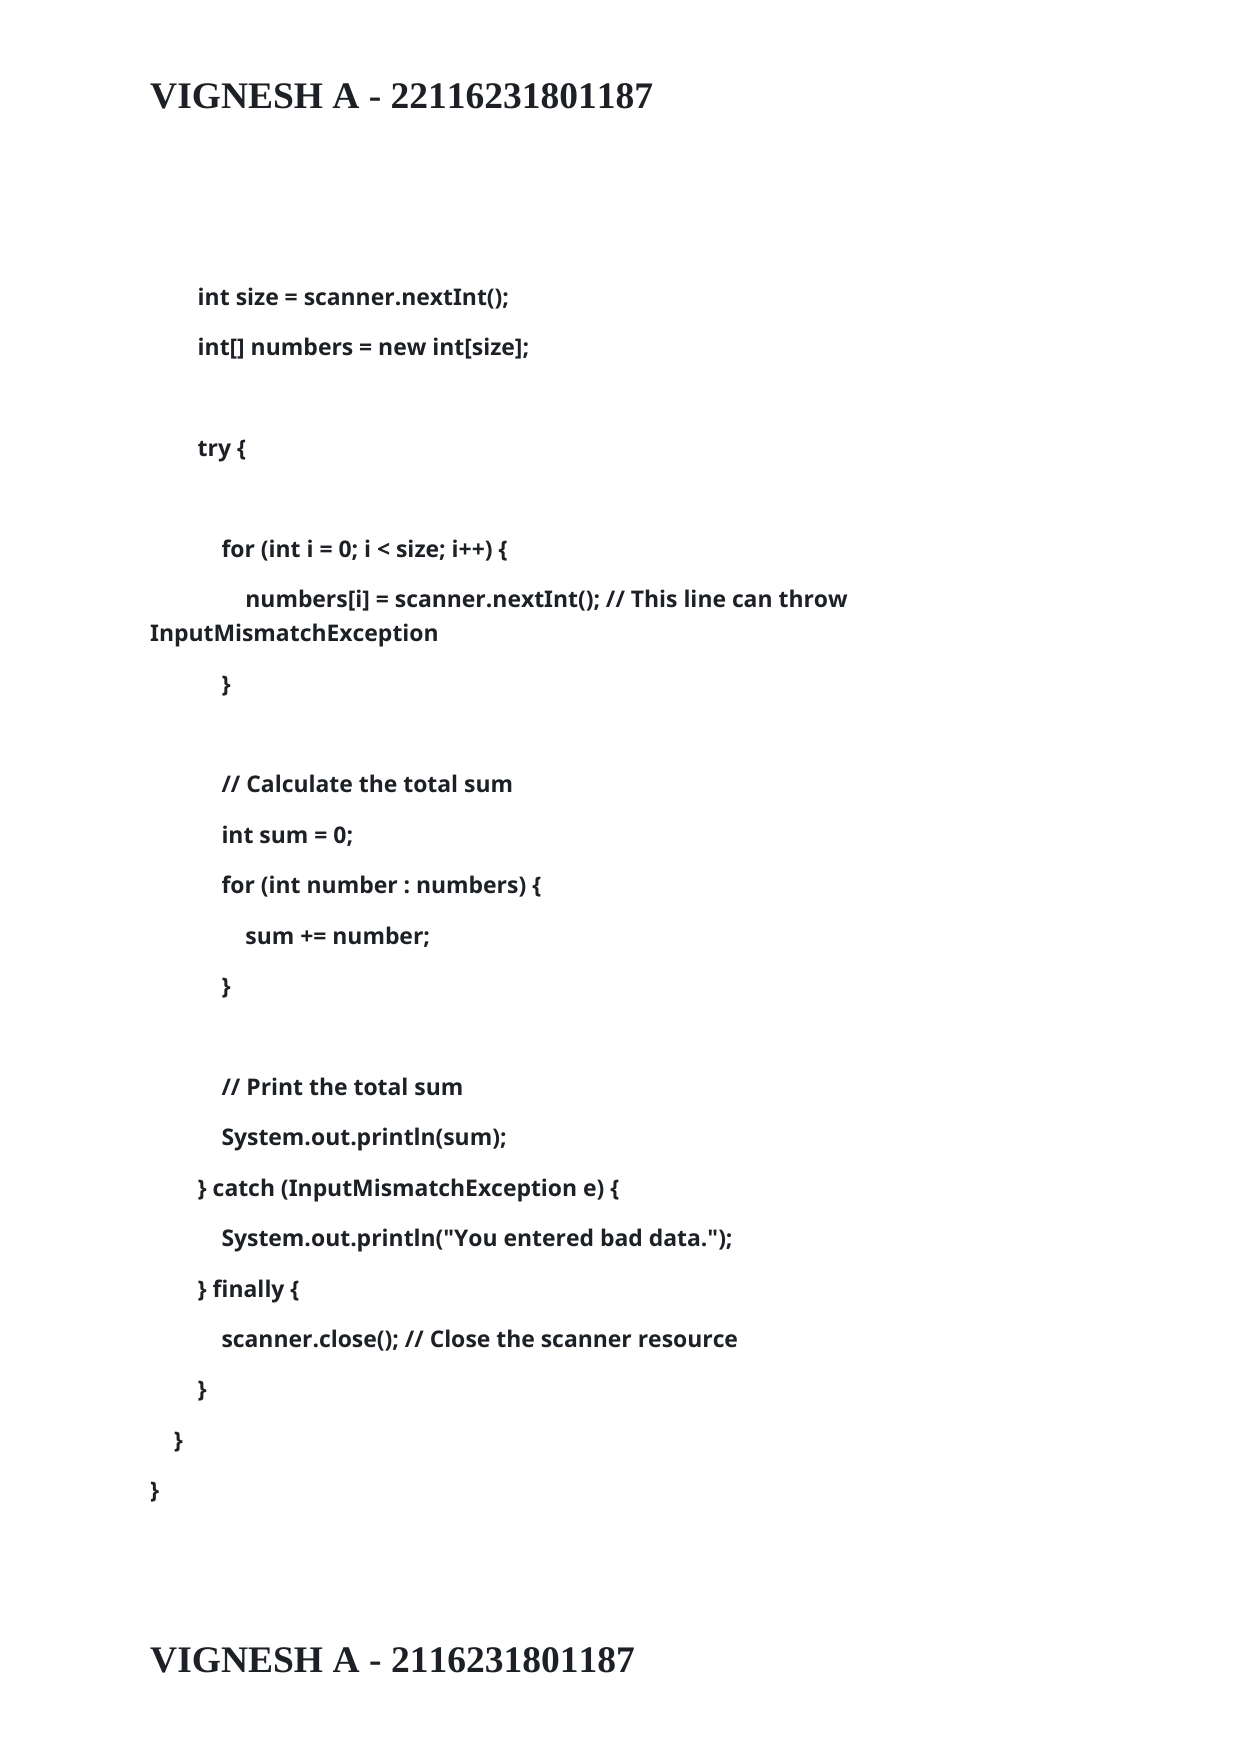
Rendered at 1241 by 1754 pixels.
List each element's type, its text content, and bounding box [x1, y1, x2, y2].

text System.out.println("You entered bad data."); [150, 1222, 1090, 1253]
text // Calculate the total sum [150, 768, 1090, 800]
text for (int number : numbers) { [150, 869, 1090, 901]
text for (int i = 0; i < size; i++) { [150, 533, 1090, 564]
text scanner.close(); // Close the scanner resource [150, 1323, 1090, 1354]
text } [150, 1424, 1090, 1455]
text try { [150, 432, 1090, 463]
text } catch (InputMismatchException e) { [150, 1172, 1090, 1203]
text } [150, 970, 1090, 1001]
text } finally { [150, 1273, 1090, 1304]
text int sum = 0; [150, 819, 1090, 850]
text // Print the total sum [150, 1071, 1090, 1102]
text System.out.println(sum); [150, 1121, 1090, 1153]
text numbers[i] = scanner.nextInt(); // This line can throw InputMismatchException [150, 583, 1090, 648]
text sum += number; [150, 920, 1090, 951]
text int[] numbers = new int[size]; [150, 331, 1090, 363]
text } [150, 1373, 1090, 1405]
text } [150, 1474, 1090, 1506]
text } [150, 668, 1090, 699]
text int size = scanner.nextInt(); [150, 281, 1090, 312]
